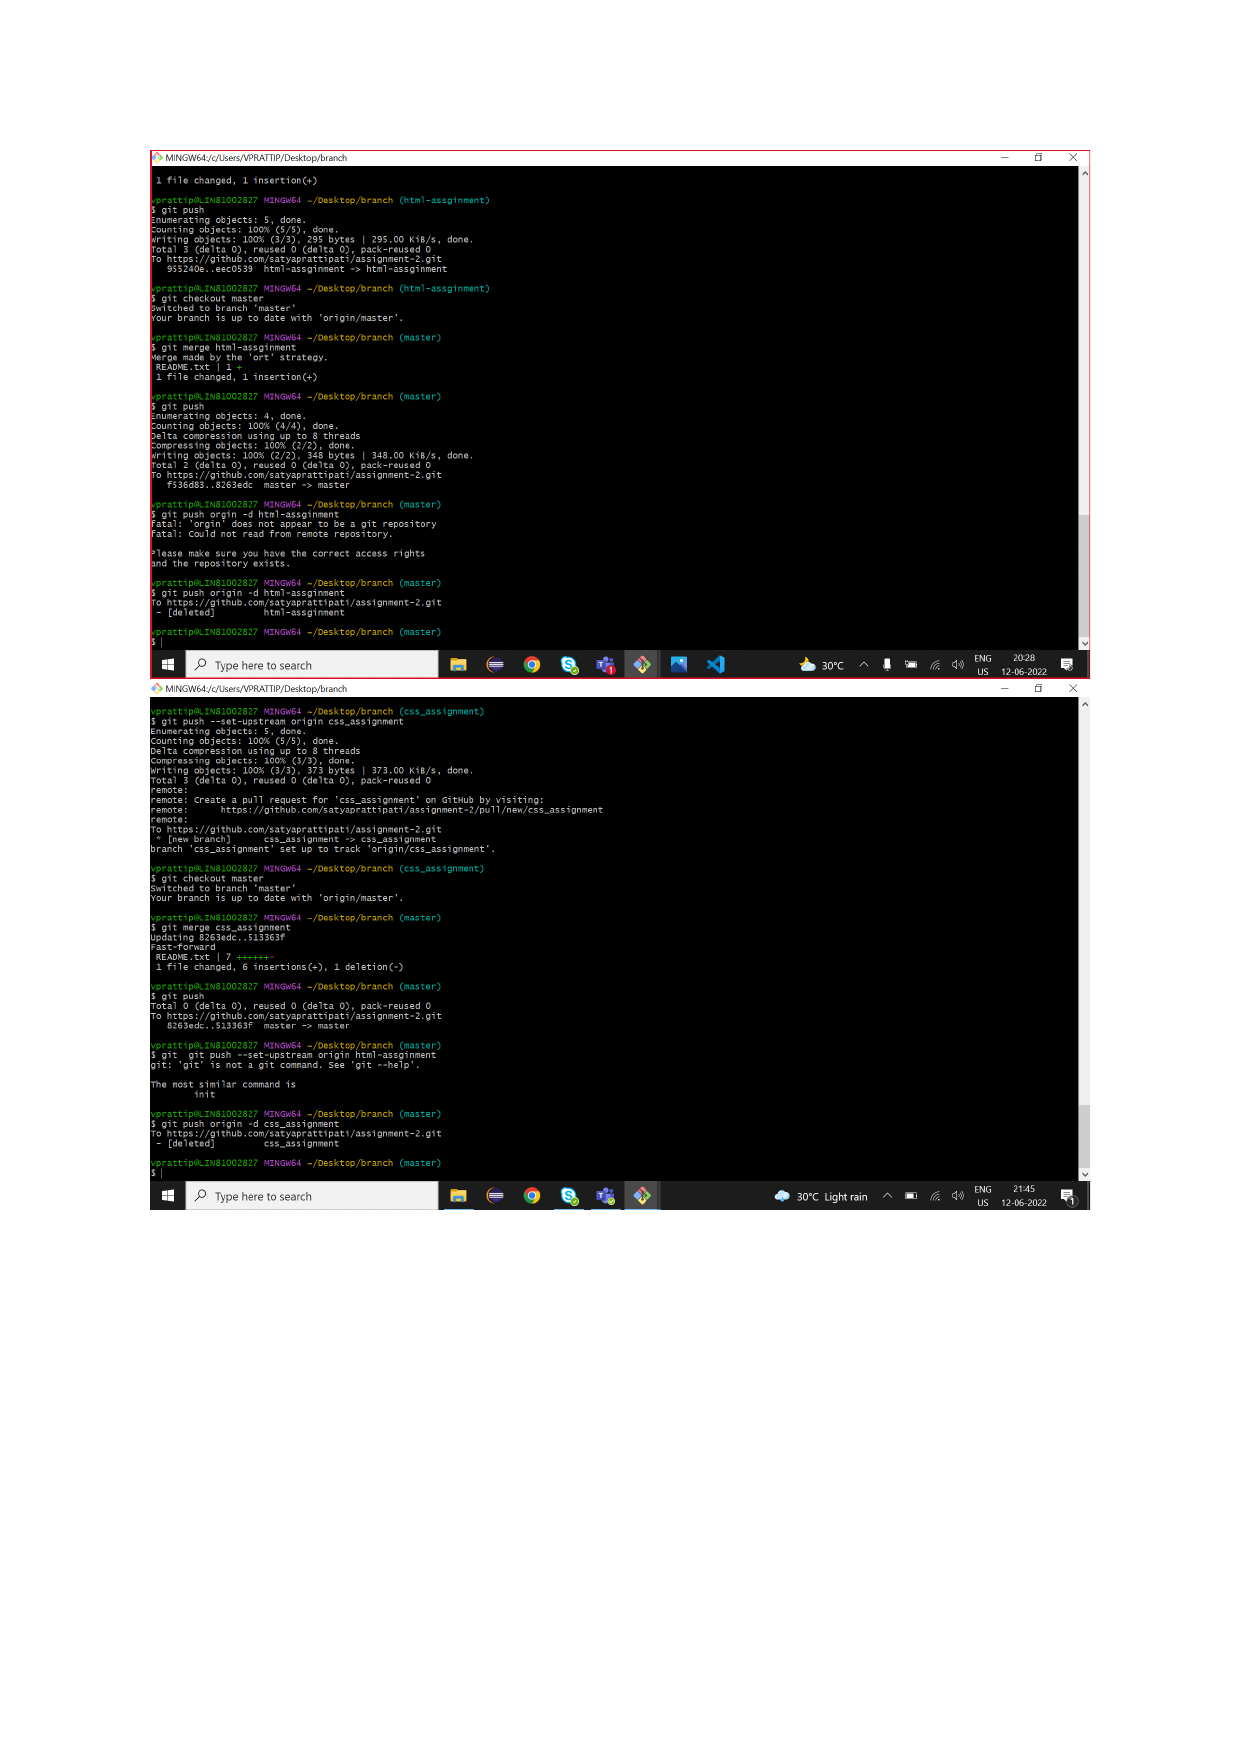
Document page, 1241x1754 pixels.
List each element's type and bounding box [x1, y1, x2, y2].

picture [150, 681, 1091, 1210]
picture [150, 150, 1091, 679]
